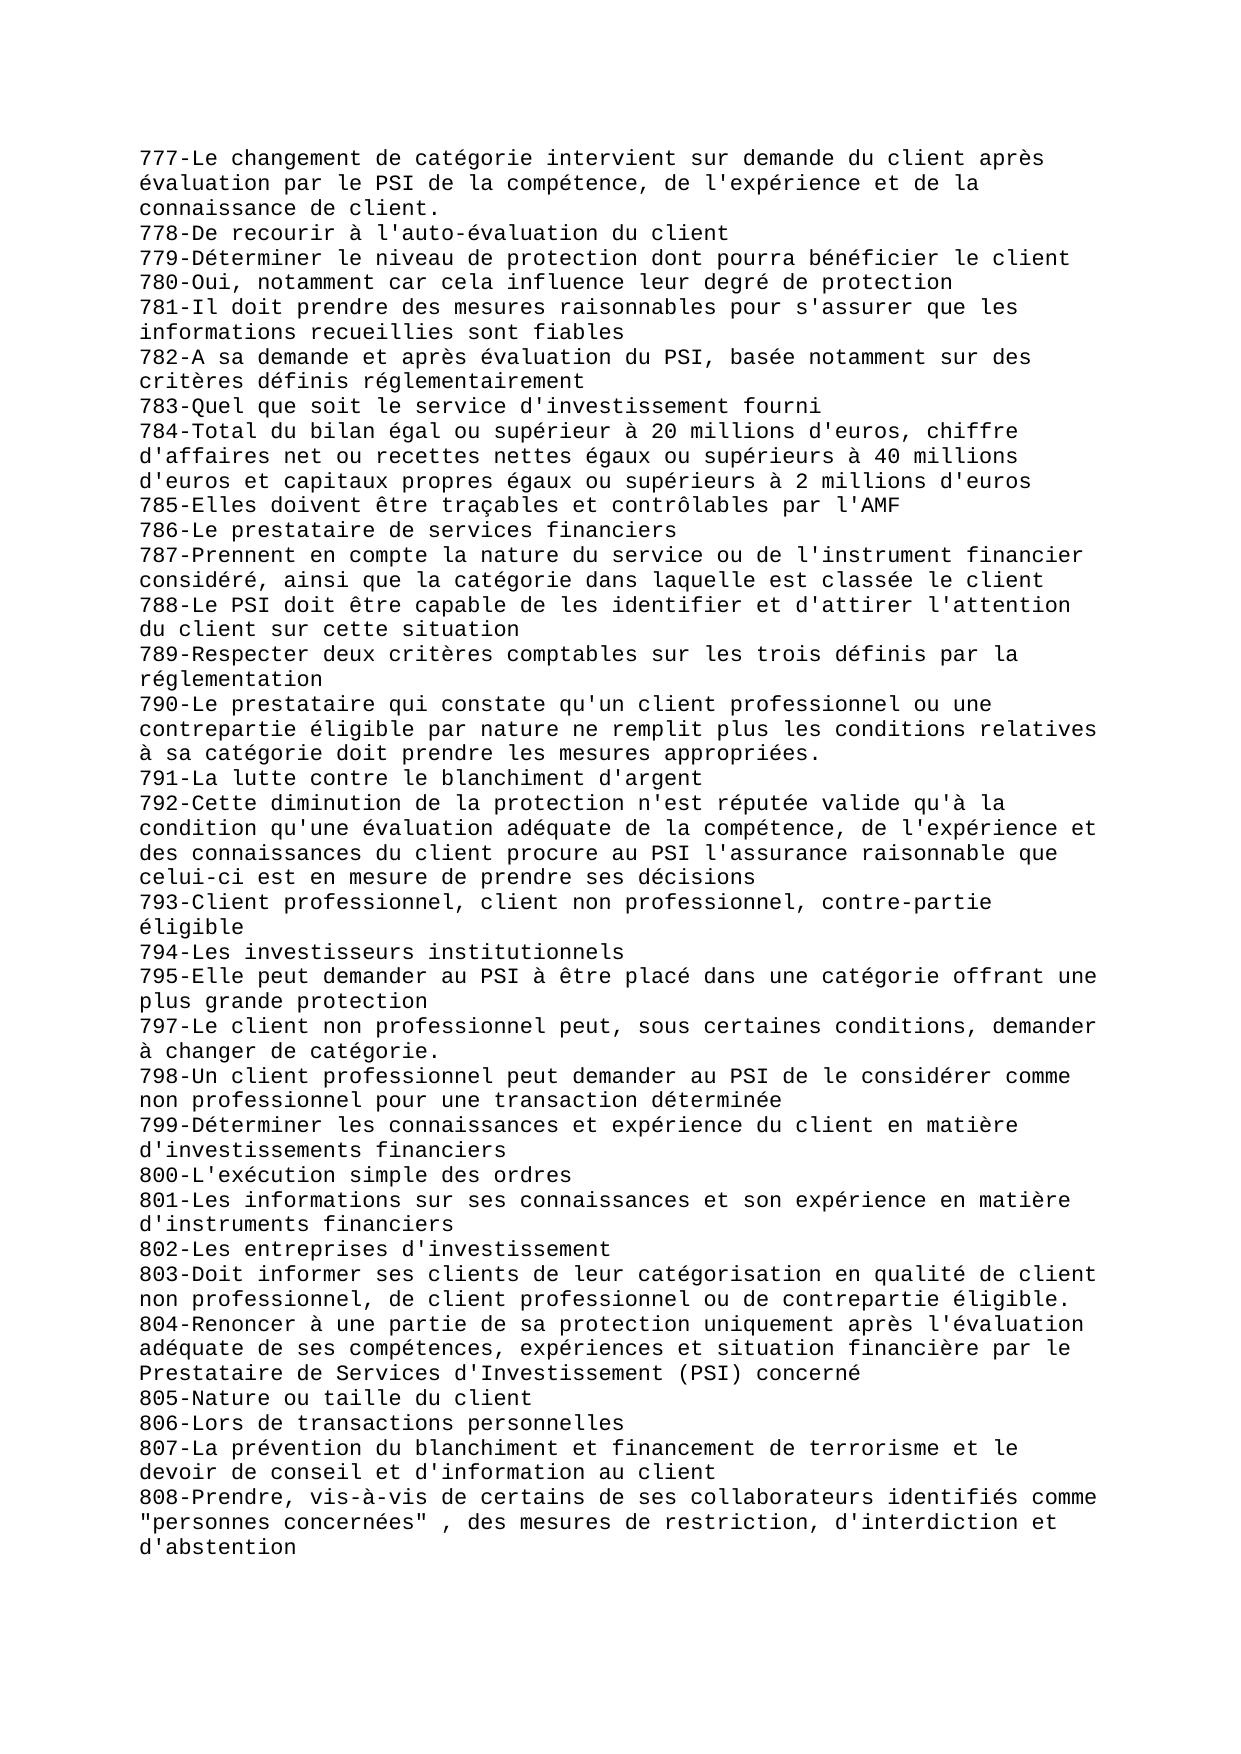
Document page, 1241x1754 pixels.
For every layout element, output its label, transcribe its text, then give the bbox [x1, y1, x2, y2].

text 803-Doit informer ses clients de leur catégorisation en qualité de client non professionnel, de client professionnel ou de contrepartie éligible. [139, 1263, 1101, 1313]
text 790-Le prestataire qui constate qu'un client professionnel ou une contrepartie éligible par nature ne remplit plus les conditions relatives à sa catégorie doit prendre les mesures appropriées. [139, 693, 1101, 767]
text 791-La lutte contre le blanchiment d'argent [139, 767, 1101, 792]
text 784-Total du bilan égal ou supérieur à 20 millions d'euros, chiffre d'affaires net ou recettes nettes égaux ou supérieurs à 40 millions d'euros et capitaux propres égaux ou supérieurs à 2 millions d'euros [139, 420, 1101, 495]
text 777-Le changement de catégorie intervient sur demande du client après évaluation par le PSI de la compétence, de l'expérience et de la connaissance de client. [139, 148, 1101, 222]
text 804-Renoncer à une partie de sa protection uniquement après l'évaluation adéquate de ses compétences, expériences et situation financière par le Prestataire de Services d'Investissement (PSI) concerné [139, 1313, 1101, 1387]
text 787-Prennent en compte la nature du service ou de l'instrument financier considéré, ainsi que la catégorie dans laquelle est classée le client [139, 544, 1101, 594]
text 805-Nature ou taille du client [139, 1387, 1101, 1412]
text 797-Le client non professionnel peut, sous certaines conditions, demander à changer de catégorie. [139, 1015, 1101, 1065]
text 807-La prévention du blanchiment et financement de terrorisme et le devoir de conseil et d'information au client [139, 1437, 1101, 1486]
text 780-Oui, notamment car cela influence leur degré de protection [139, 272, 1101, 296]
text 779-Déterminer le niveau de protection dont pourra bénéficier le client [139, 247, 1101, 272]
text 786-Le prestataire de services financiers [139, 519, 1101, 544]
text 785-Elles doivent être traçables et contrôlables par l'AMF [139, 495, 1101, 519]
text 802-Les entreprises d'investissement [139, 1238, 1101, 1263]
text 792-Cette diminution de la protection n'est réputée valide qu'à la condition qu'une évaluation adéquate de la compétence, de l'expérience et des connaissances du client procure au PSI l'assurance raisonnable que celui-ci est en mesure de prendre ses décisions [139, 792, 1101, 891]
text 781-Il doit prendre des mesures raisonnables pour s'assurer que les informations recueillies sont fiables [139, 296, 1101, 346]
text 801-Les informations sur ses connaissances et son expérience en matière d'instruments financiers [139, 1189, 1101, 1238]
text 795-Elle peut demander au PSI à être placé dans une catégorie offrant une plus grande protection [139, 966, 1101, 1015]
text 794-Les investisseurs institutionnels [139, 941, 1101, 966]
text 799-Déterminer les connaissances et expérience du client en matière d'investissements financiers [139, 1114, 1101, 1164]
text 808-Prendre, vis-à-vis de certains de ses collaborateurs identifiés comme "personnes concernées" , des mesures de restriction, d'interdiction et d'abstention [139, 1486, 1101, 1561]
text 806-Lors de transactions personnelles [139, 1412, 1101, 1437]
text 788-Le PSI doit être capable de les identifier et d'attirer l'attention du client sur cette situation [139, 594, 1101, 643]
text 782-A sa demande et après évaluation du PSI, basée notamment sur des critères définis réglementairement [139, 346, 1101, 396]
text 778-De recourir à l'auto-évaluation du client [139, 222, 1101, 247]
text 789-Respecter deux critères comptables sur les trois définis par la réglementation [139, 643, 1101, 693]
text 800-L'exécution simple des ordres [139, 1164, 1101, 1189]
text 793-Client professionnel, client non professionnel, contre-partie éligible [139, 891, 1101, 941]
text 783-Quel que soit le service d'investissement fourni [139, 396, 1101, 420]
text 798-Un client professionnel peut demander au PSI de le considérer comme non professionnel pour une transaction déterminée [139, 1065, 1101, 1114]
